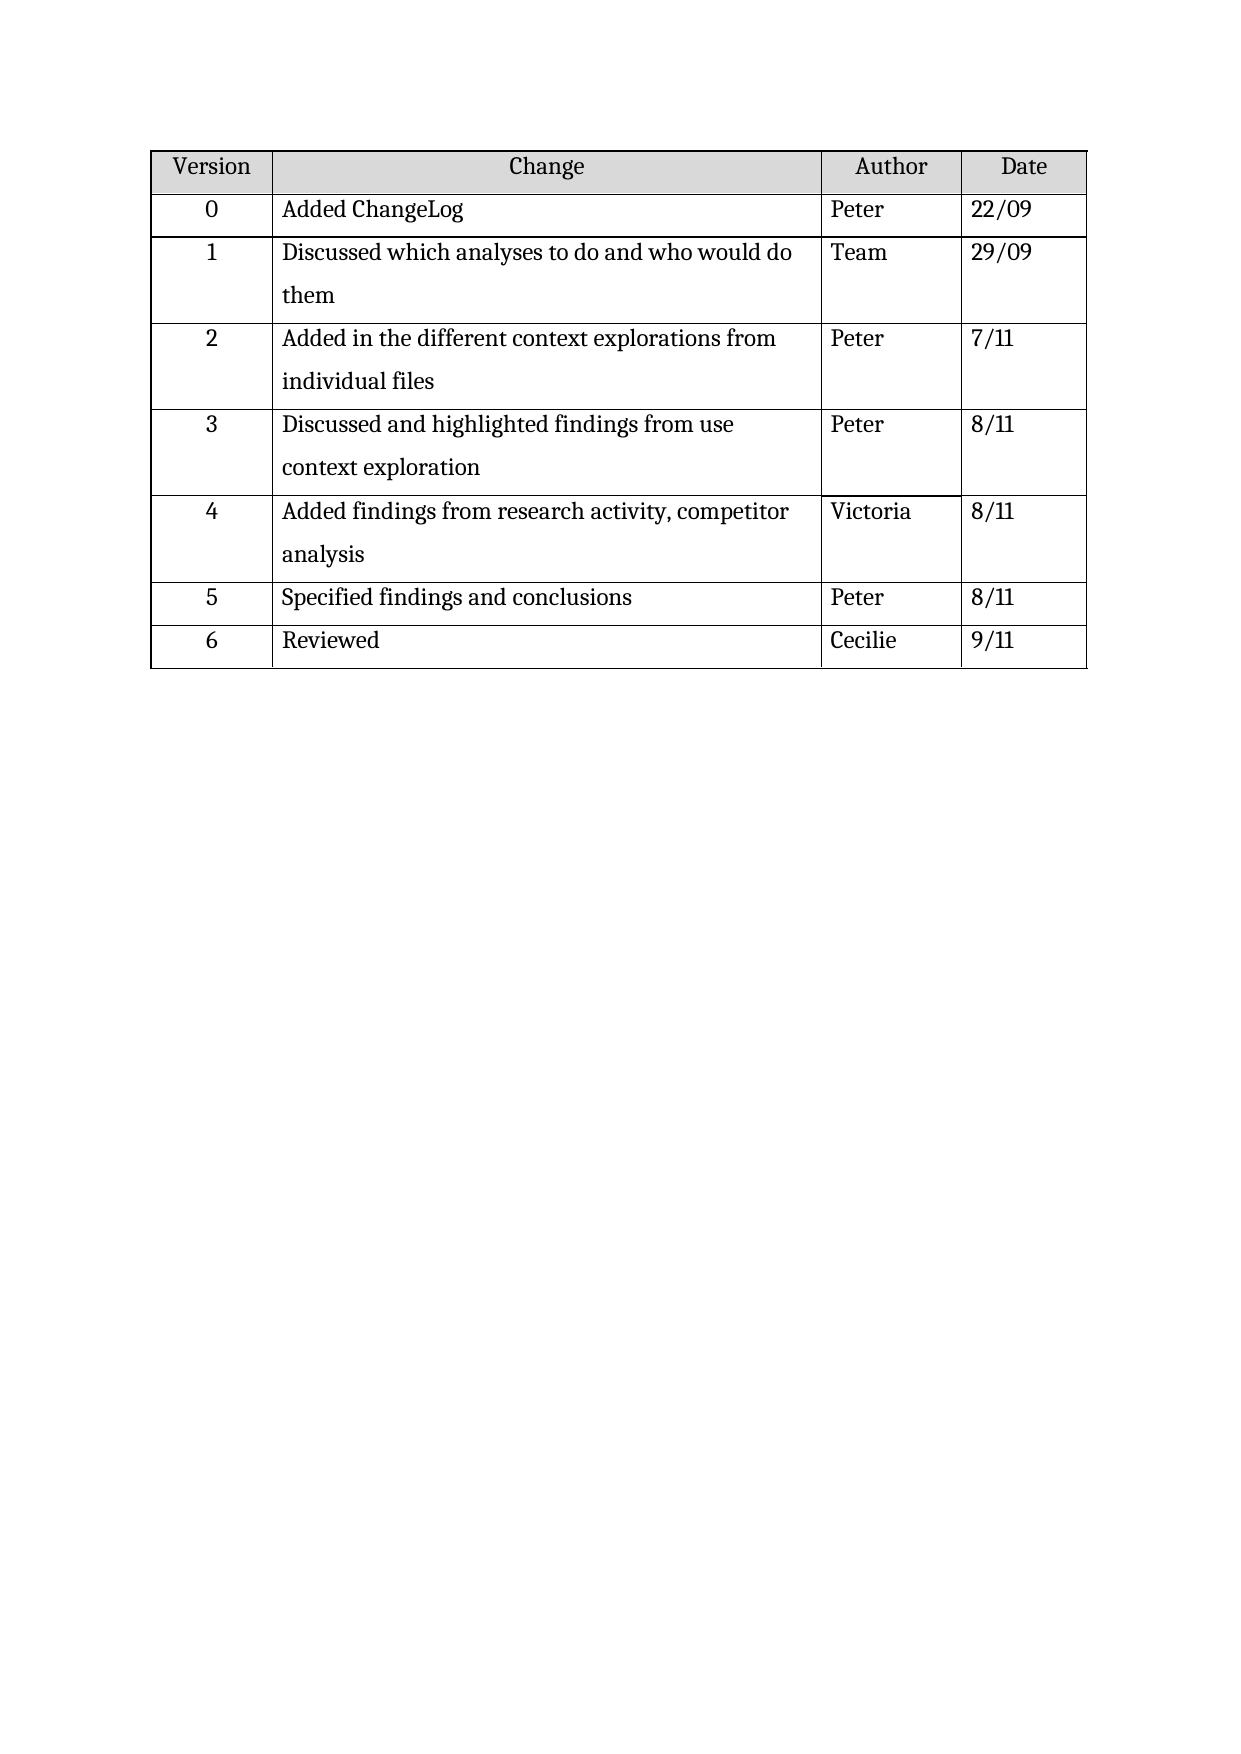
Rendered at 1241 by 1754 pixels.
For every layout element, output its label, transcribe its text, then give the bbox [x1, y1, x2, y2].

table_cell Team [822, 238, 961, 322]
table_cell 22/09 [962, 195, 1086, 236]
table_cell 9/11 [962, 626, 1086, 667]
table_cell 1 [152, 238, 272, 322]
table_cell Peter [822, 324, 961, 408]
table_cell 4 [152, 496, 272, 582]
table_cell Specified findings and conclusions [273, 583, 821, 624]
table_cell 0 [152, 195, 272, 236]
table_cell 8/11 [962, 410, 1086, 495]
table_cell Peter [822, 195, 961, 236]
table_cell 8/11 [962, 496, 1086, 582]
table_cell Peter [822, 583, 961, 624]
table_cell 29/09 [962, 238, 1086, 322]
table_header Author [822, 152, 961, 193]
table_header Date [962, 152, 1086, 193]
table_cell 3 [152, 410, 272, 495]
table_cell Discussed which analyses to do and who would do them [273, 238, 821, 322]
table_cell 2 [152, 324, 272, 408]
table_cell 6 [152, 626, 272, 667]
table_cell 7/11 [962, 324, 1086, 408]
table_cell 5 [152, 583, 272, 624]
table_cell 8/11 [962, 583, 1086, 624]
table_header Change [273, 152, 821, 193]
table_cell Added findings from research activity, competitor analysis [273, 496, 821, 582]
table_cell Discussed and highlighted findings from use context exploration [273, 410, 821, 495]
table_cell Added in the different context explorations from individual files [273, 324, 821, 408]
table_cell Cecilie [822, 626, 961, 667]
table_cell Victoria [822, 497, 961, 582]
table_cell Reviewed [273, 626, 821, 667]
table_header Version [152, 152, 272, 193]
table_cell Added ChangeLog [273, 195, 821, 236]
table_cell Peter [822, 410, 961, 495]
